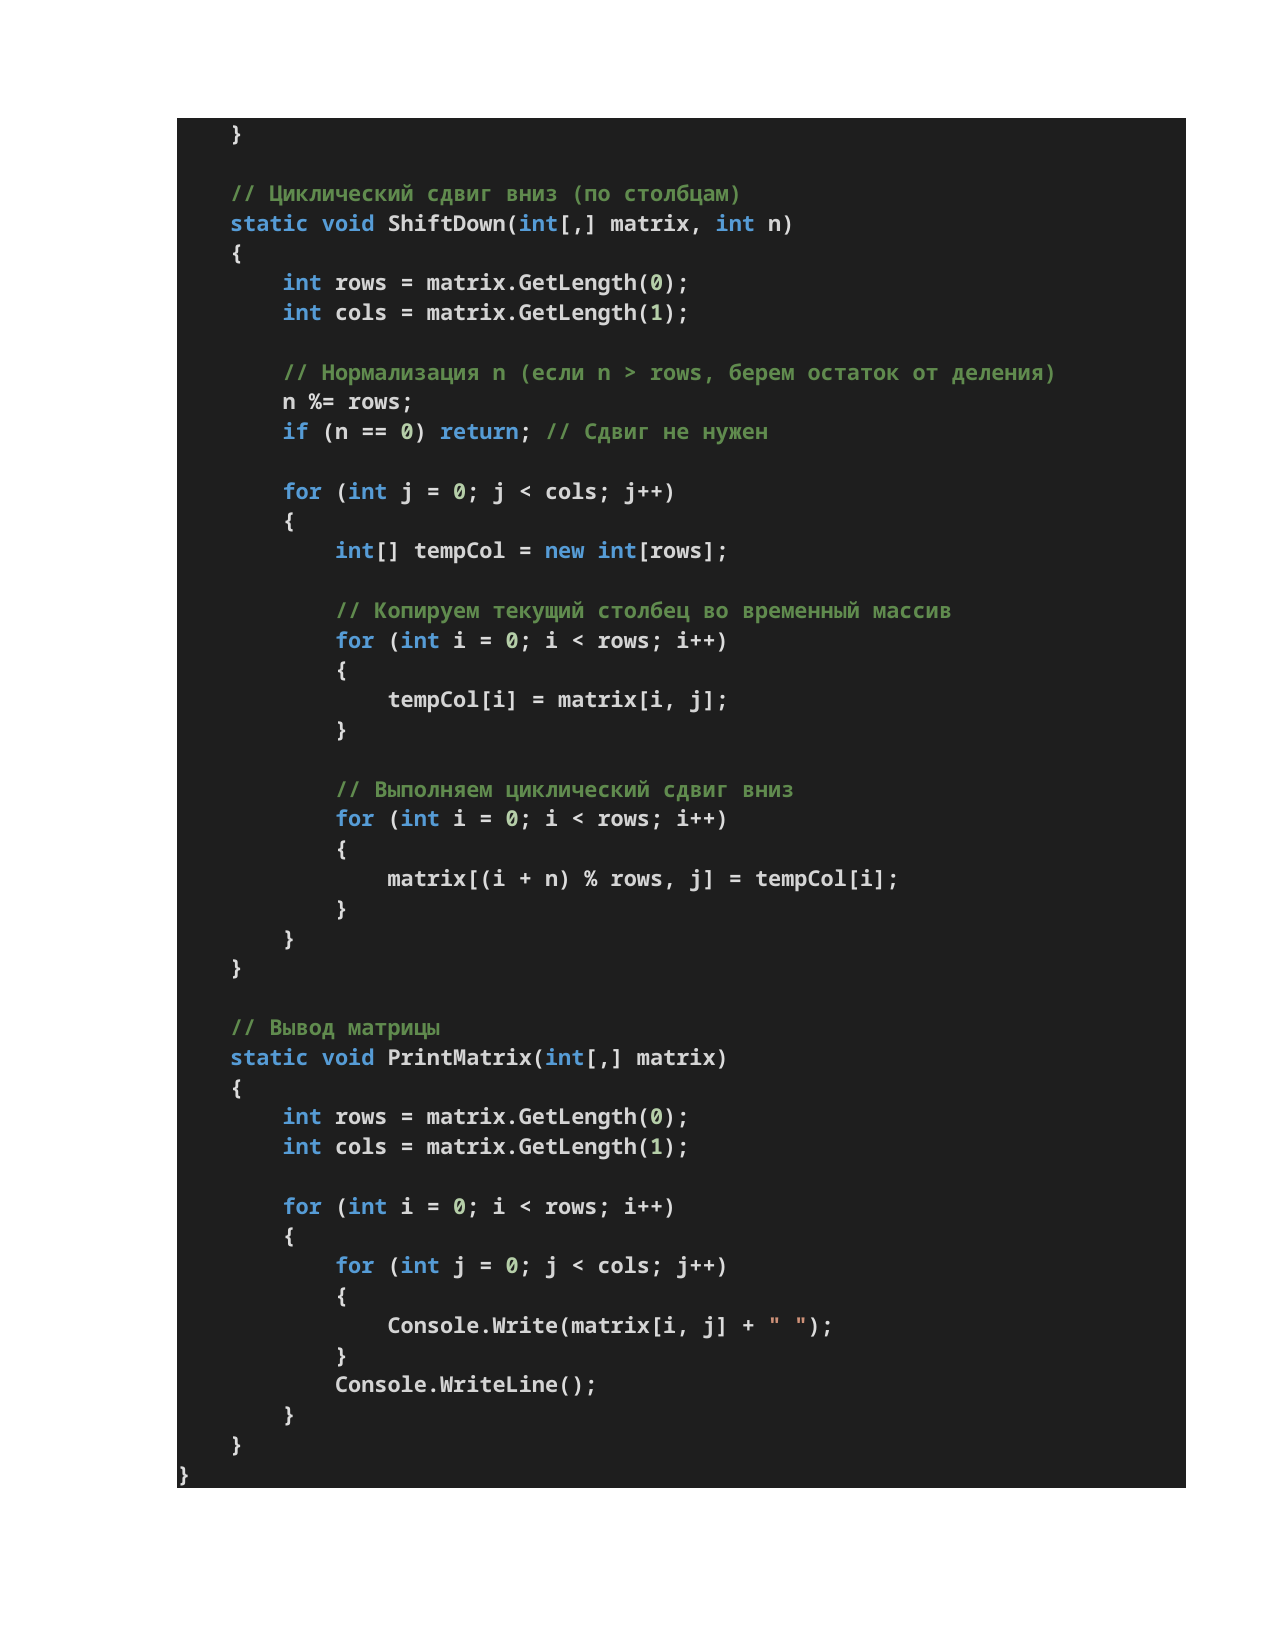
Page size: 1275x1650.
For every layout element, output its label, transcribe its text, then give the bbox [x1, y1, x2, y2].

text } [177, 118, 1186, 148]
text for (int j = 0; j < cols; j++) [177, 1250, 1186, 1280]
text int cols = matrix.GetLength(1); [177, 297, 1186, 327]
text } [177, 952, 1186, 982]
text // Вывод матрицы [177, 1012, 1186, 1042]
text int cols = matrix.GetLength(1); [177, 1131, 1186, 1161]
text Console.WriteLine(); [177, 1369, 1186, 1399]
text for (int j = 0; j < cols; j++) [177, 476, 1186, 505]
text static void ShiftDown(int[,] matrix, int n) [177, 207, 1186, 237]
text } [177, 1399, 1186, 1429]
text static void PrintMatrix(int[,] matrix) [177, 1042, 1186, 1071]
text // Выполняем циклический сдвиг вниз [177, 773, 1186, 803]
text } [177, 893, 1186, 922]
text int rows = matrix.GetLength(0); [177, 1101, 1186, 1131]
text // Нормализация n (если n > rows, берем остаток от деления) [177, 356, 1186, 386]
text for (int i = 0; i < rows; i++) [177, 624, 1186, 654]
text { [177, 1220, 1186, 1250]
text // Копируем текущий столбец во временный массив [177, 595, 1186, 624]
text } [177, 1339, 1186, 1369]
text { [177, 654, 1186, 684]
text Console.Write(matrix[i, j] + " "); [177, 1310, 1186, 1339]
text matrix[(i + n) % rows, j] = tempCol[i]; [177, 863, 1186, 893]
text { [177, 505, 1186, 535]
text for (int i = 0; i < rows; i++) [177, 803, 1186, 833]
text for (int i = 0; i < rows; i++) [177, 1191, 1186, 1220]
text } [177, 1459, 1186, 1488]
text // Циклический сдвиг вниз (по столбцам) [177, 178, 1186, 207]
text tempCol[i] = matrix[i, j]; [177, 684, 1186, 714]
text } [177, 922, 1186, 952]
text if (n == 0) return; // Сдвиг не нужен [177, 416, 1186, 446]
text { [177, 833, 1186, 863]
text int rows = matrix.GetLength(0); [177, 267, 1186, 297]
text { [177, 1071, 1186, 1101]
text n %= rows; [177, 386, 1186, 416]
text int[] tempCol = new int[rows]; [177, 535, 1186, 565]
text } [177, 714, 1186, 744]
text { [177, 1280, 1186, 1310]
text { [177, 237, 1186, 267]
text } [177, 1429, 1186, 1459]
